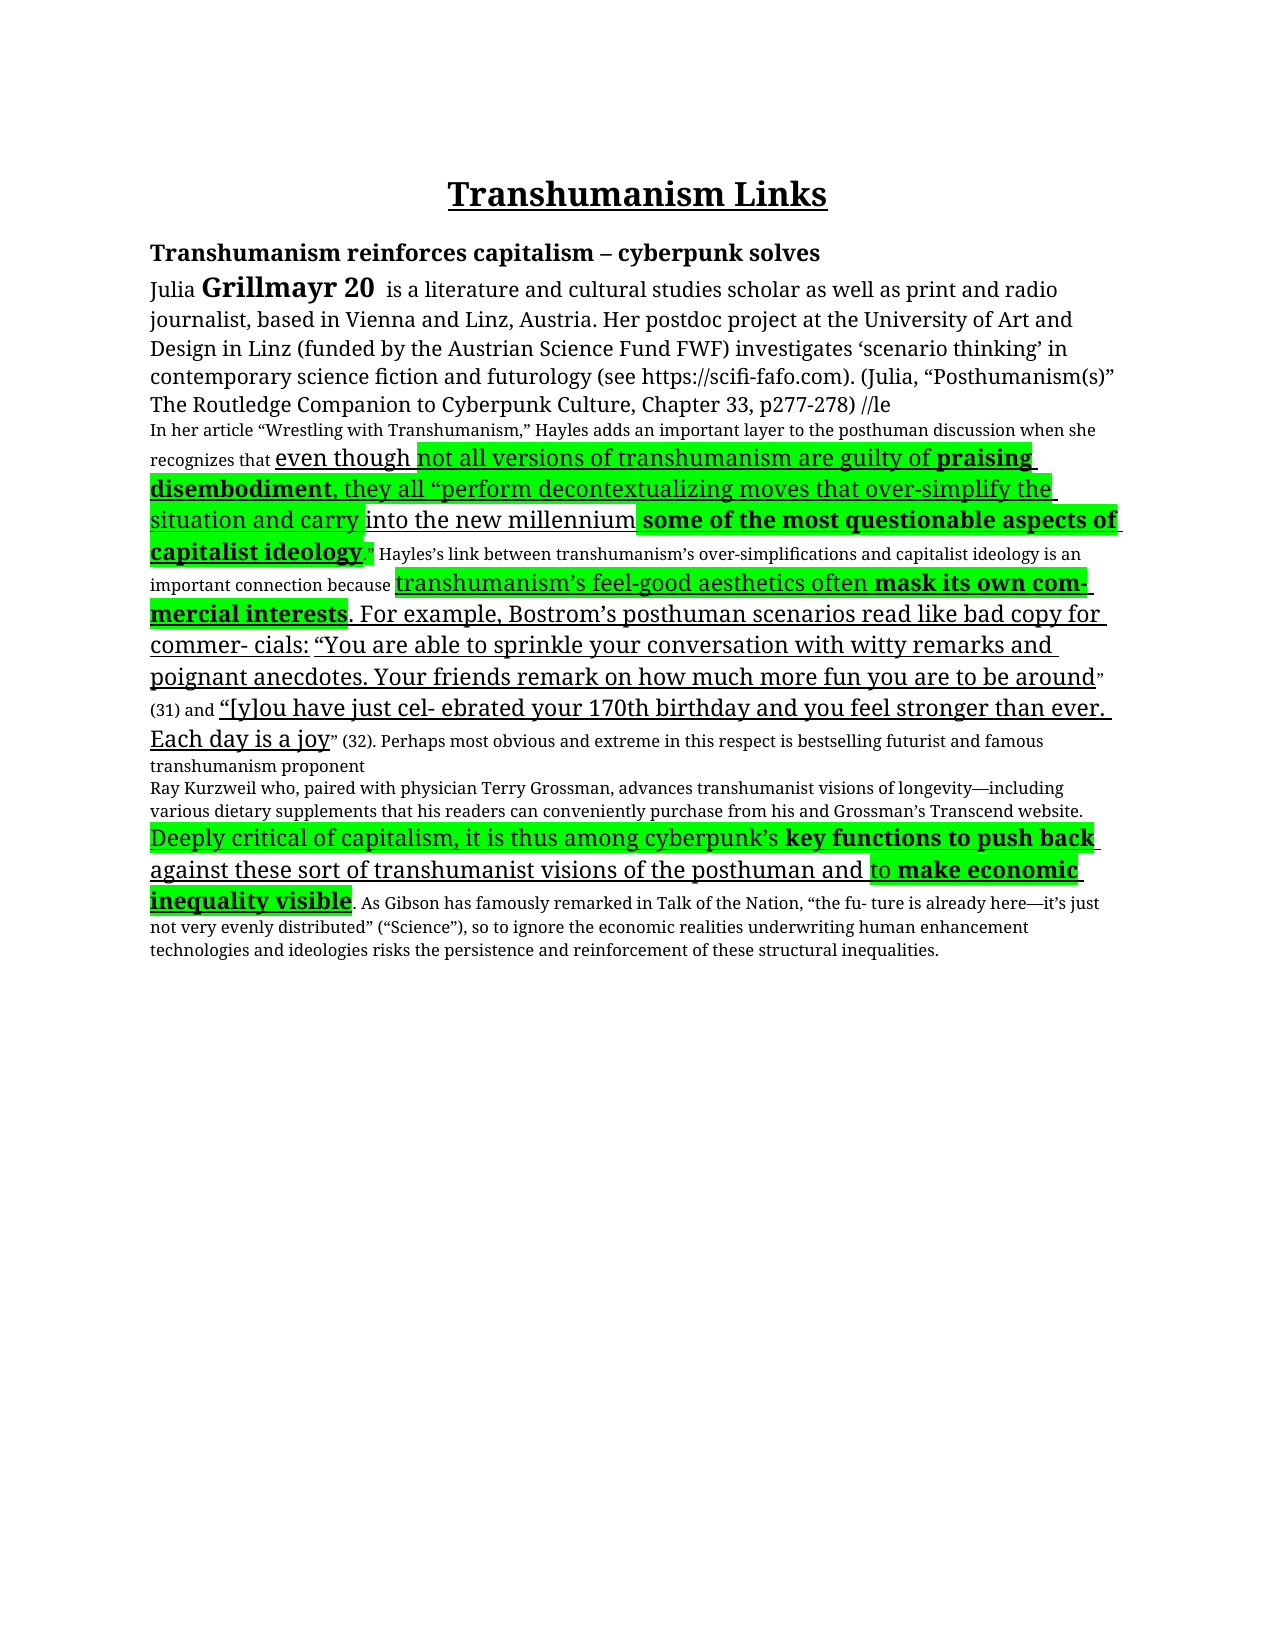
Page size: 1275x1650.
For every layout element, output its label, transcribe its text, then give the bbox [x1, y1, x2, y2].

text Ray Kurzweil who, paired with physician Terry Grossman, advances transhumanist visions of longevity—including various dietary supplements that his readers can conveniently purchase from his and Grossman’s Transcend website. Deeply critical of capitalism, it is thus among cyberpunk’s key functions to push back against these sort of transhumanist visions of the posthuman and to make economic inequality visible. As Gibson has famously remarked in Talk of the Nation, “the fu- ture is already here—it’s just not very evenly distributed” (“Science”), so to ignore the economic realities underwriting human enhancement technologies and ideologies risks the persistence and reinforcement of these structural inequalities. [150, 777, 1125, 961]
subtitle Transhumanism reinforces capitalism – cyberpunk solves [150, 237, 1125, 268]
subtitle Transhumanism Links [150, 171, 1125, 216]
text In her article “Wrestling with Transhumanism,” Hayles adds an important layer to the posthuman discussion when she recognizes that even though not all versions of transhumanism are guilty of praising disembodiment, they all “perform decontextualizing moves that over-simplify the situation and carry into the new millennium some of the most questionable aspects of capitalist ideology.” Hayles’s link between transhumanism’s over-simplifications and capitalist ideology is an important connection because transhumanism’s feel-good aesthetics often mask its own com- mercial interests. For example, Bostrom’s posthuman scenarios read like bad copy for commer- cials: “You are able to sprinkle your conversation with witty remarks and poignant anecdotes. Your friends remark on how much more fun you are to be around” (31) and “[y]ou have just cel- ebrated your 170th birthday and you feel stronger than ever. Each day is a joy” (32). Perhaps most obvious and extreme in this respect is bestselling futurist and famous transhumanism proponent [150, 419, 1125, 777]
text Julia Grillmayr 20 is a literature and cultural studies scholar as well as print and radio journalist, based in Vienna and Linz, Austria. Her postdoc project at the University of Art and Design in Linz (funded by the Austrian Science Fund FWF) investigates ‘scenario thinking’ in contemporary science fiction and futurology (see https://scifi-fafo.com). (Julia, “Posthumanism(s)” The Routledge Companion to Cyberpunk Culture, Chapter 33, p277-278) //le [150, 268, 1125, 419]
